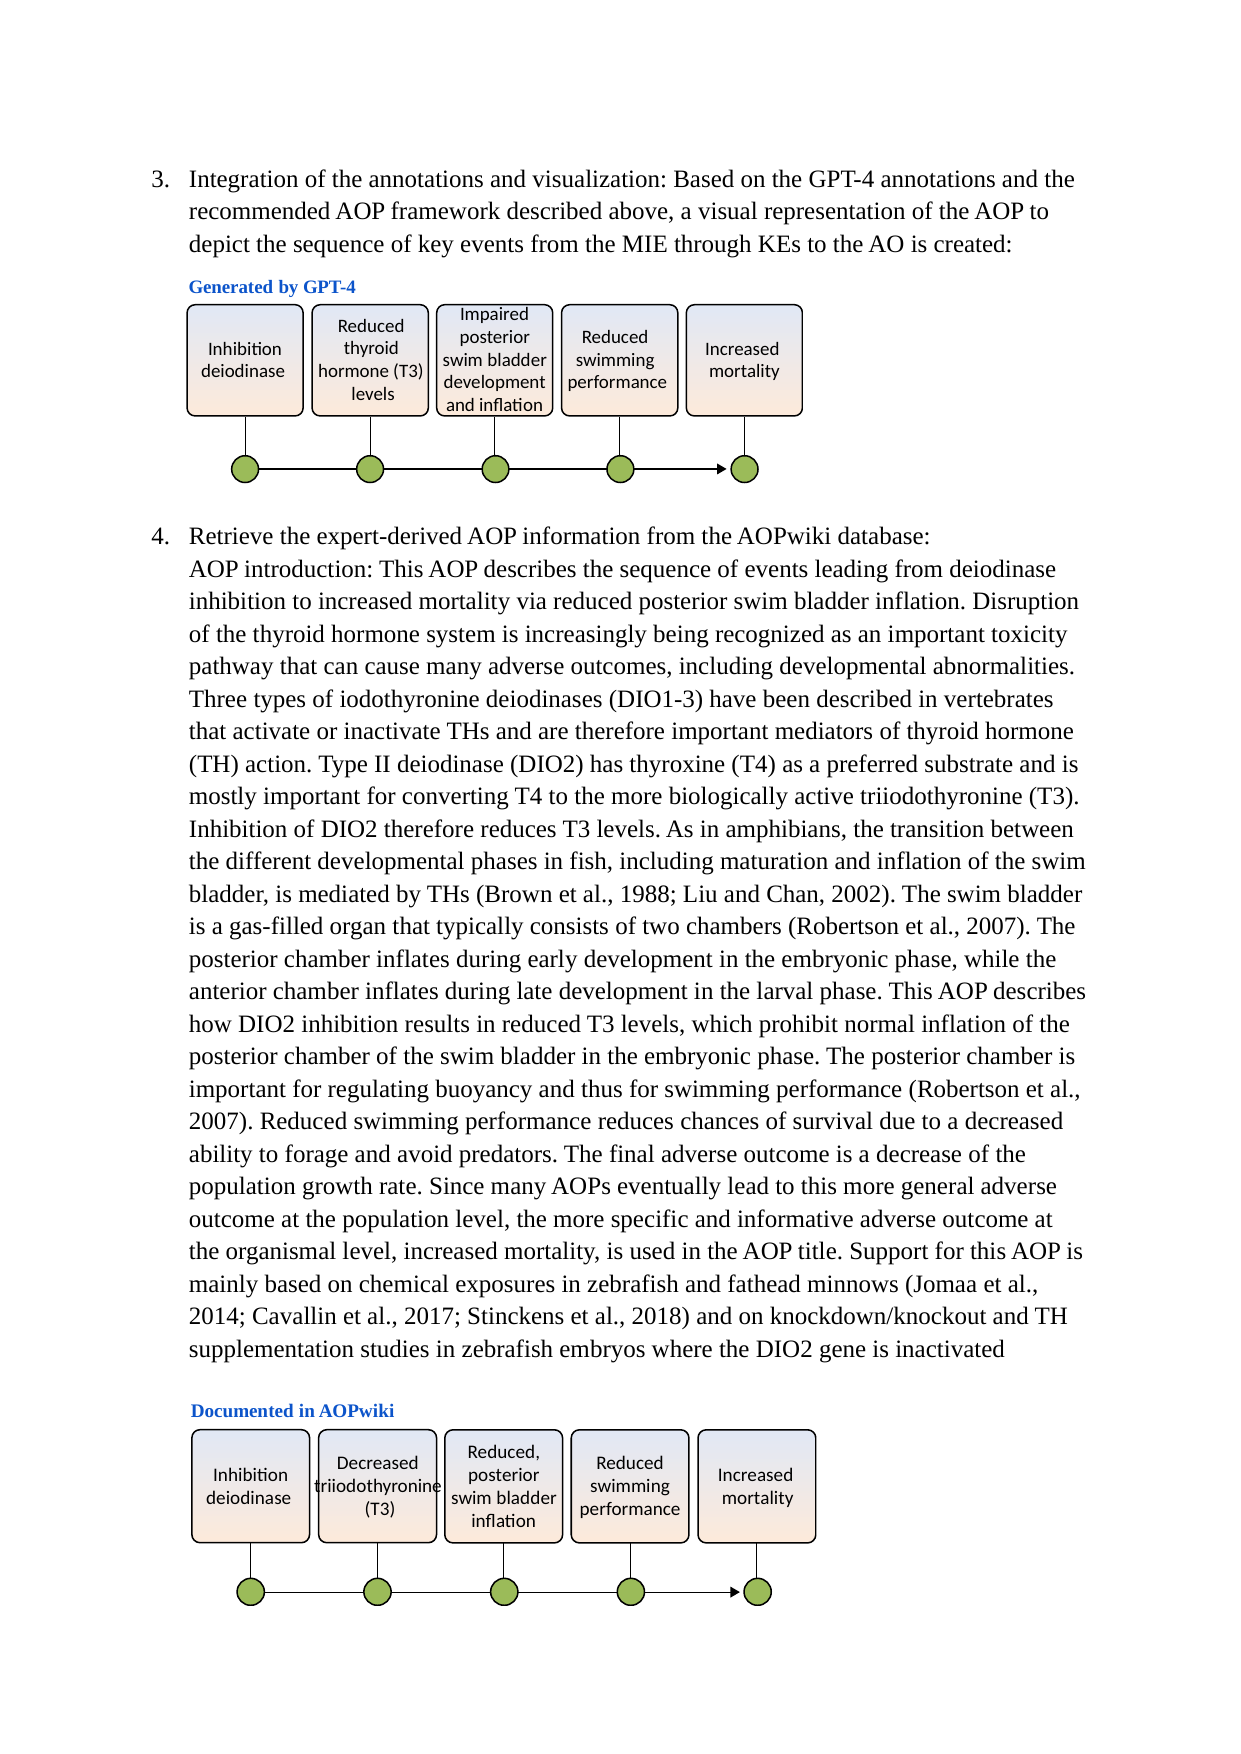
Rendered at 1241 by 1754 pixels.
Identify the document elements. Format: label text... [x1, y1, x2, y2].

list Integration of the annotations and visualization: Based on the GPT-4 annotations and the recommended AOP framework described above, a visual representation of the AOP to depict the sequence of key events from the MIE through KEs to the AO is created: [151, 162, 1089, 259]
list Retrieve the expert-derived AOP information from the AOPwiki database: [151, 519, 1089, 552]
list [189, 552, 1089, 1364]
